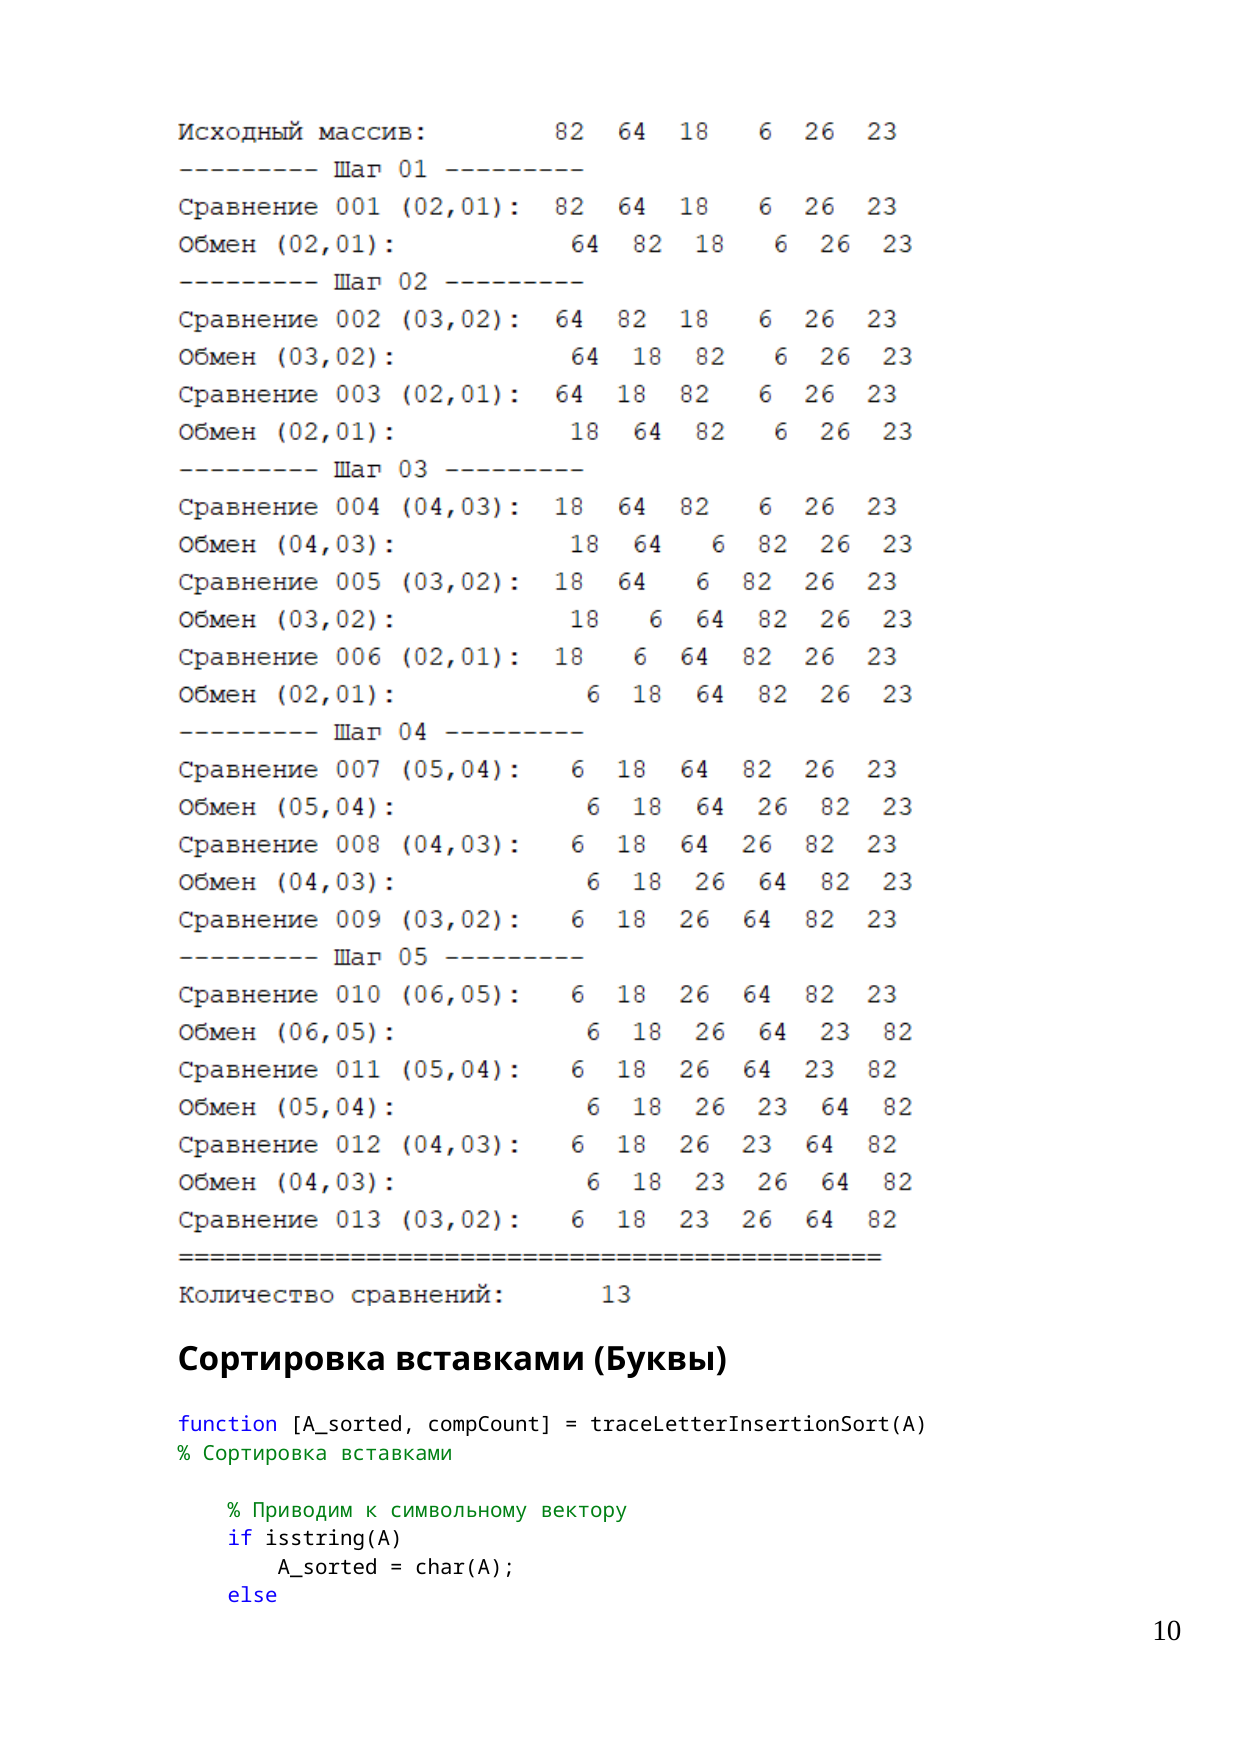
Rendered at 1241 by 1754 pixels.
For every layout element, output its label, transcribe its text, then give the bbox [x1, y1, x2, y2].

text % Приводим к символьному вектору [177, 1495, 1181, 1523]
picture [177, 118, 937, 1306]
text function [A_sorted, compCount] = traceLetterInsertionSort(A) [177, 1409, 1181, 1438]
text % Сортировка вставками [177, 1438, 1181, 1466]
text A_sorted = char(A); [177, 1552, 1181, 1580]
text Сортировка вставками (Буквы) [177, 1335, 1181, 1380]
text else [177, 1580, 1181, 1609]
text if isstring(A) [177, 1523, 1181, 1552]
